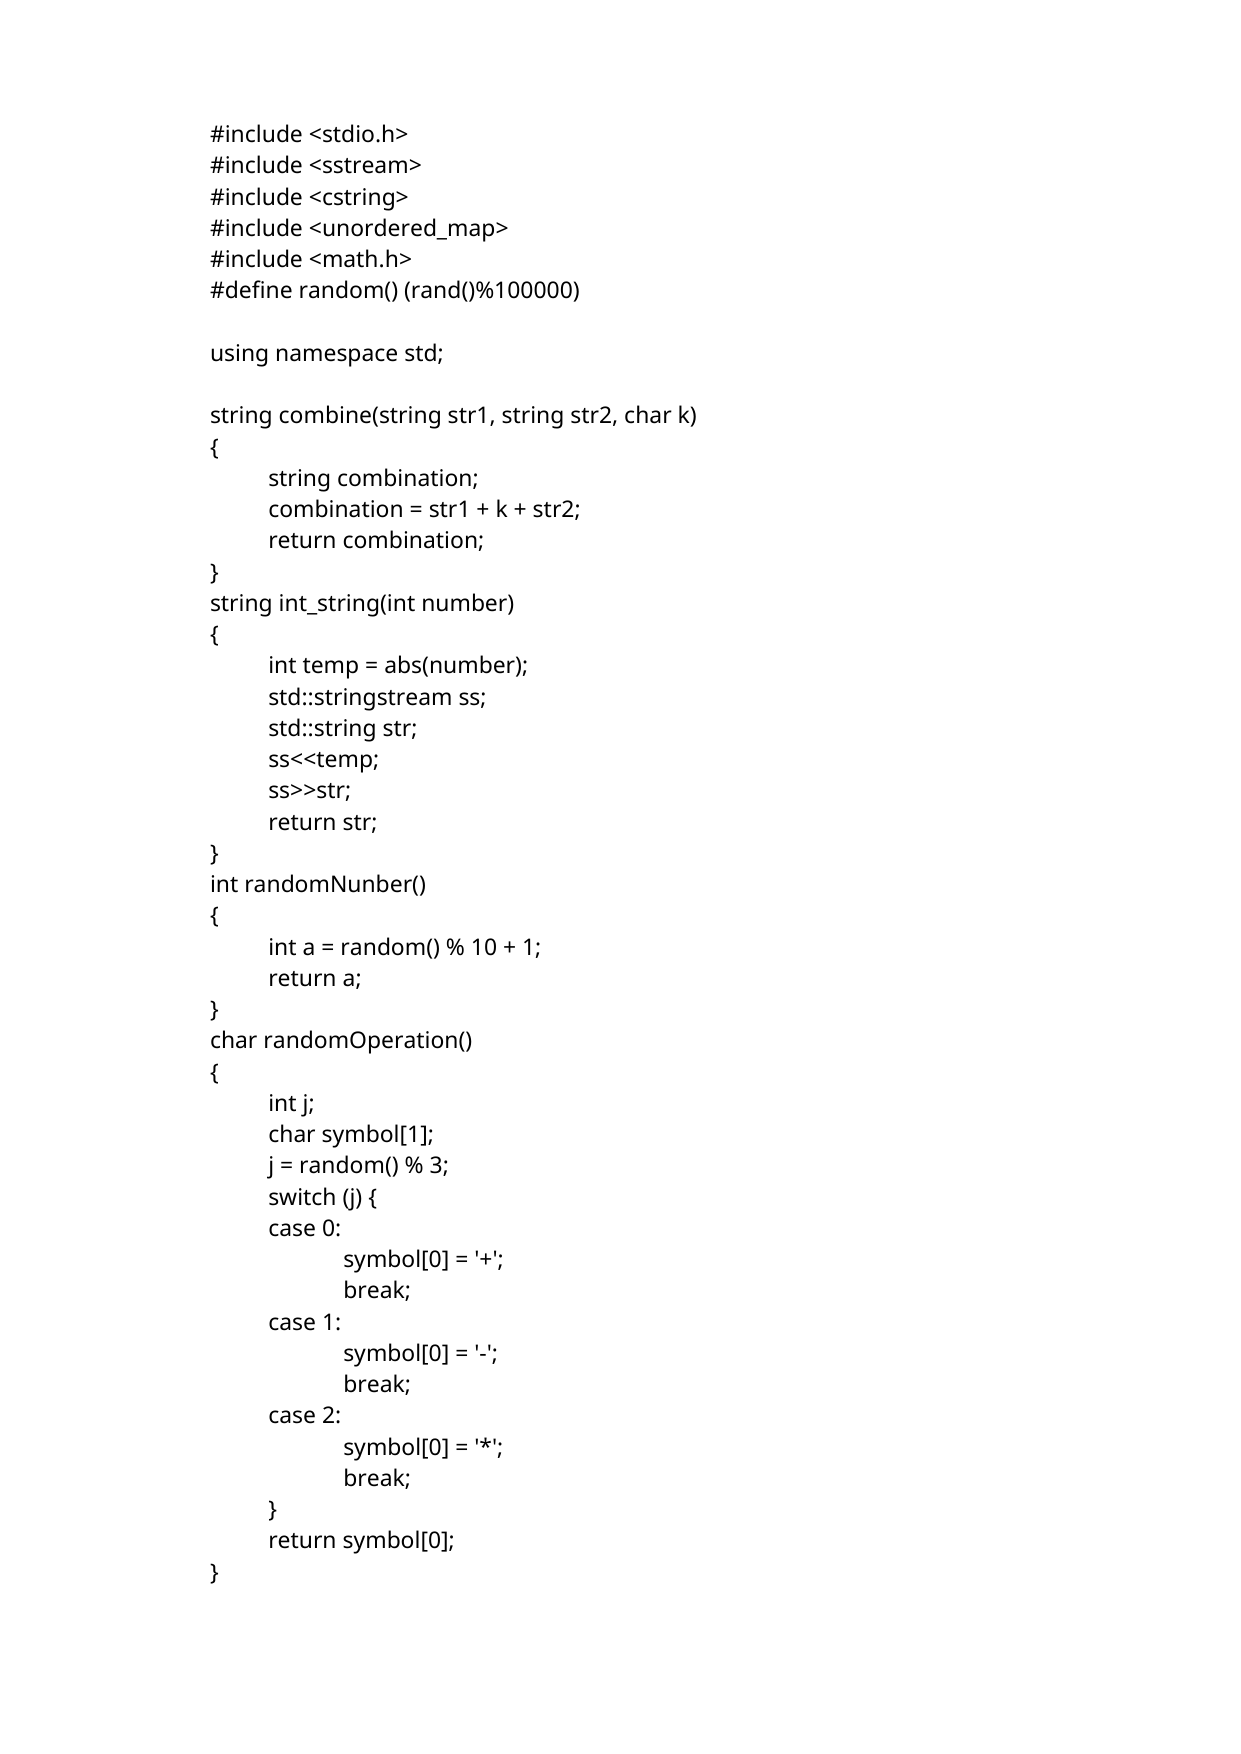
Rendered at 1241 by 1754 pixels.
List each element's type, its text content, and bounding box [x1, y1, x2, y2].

text int j; [210, 1087, 1122, 1118]
text return symbol[0]; [210, 1524, 1122, 1556]
text return combination; [210, 524, 1122, 556]
text return a; [210, 962, 1122, 993]
text j = random() % 3; [210, 1149, 1122, 1181]
text { [210, 618, 1122, 649]
text std::string str; [210, 712, 1122, 743]
text using namespace std; [210, 337, 1122, 368]
text symbol[0] = '-'; [210, 1337, 1122, 1368]
text } [210, 837, 1122, 868]
text #include <stdio.h> [210, 118, 1122, 149]
text #include <sstream> [210, 149, 1122, 181]
text { [210, 431, 1122, 462]
text } [210, 1493, 1122, 1524]
text { [210, 899, 1122, 931]
text } [210, 556, 1122, 587]
text std::stringstream ss; [210, 681, 1122, 712]
text switch (j) { [210, 1181, 1122, 1212]
text int randomNunber() [210, 868, 1122, 899]
text string int_string(int number) [210, 587, 1122, 618]
text ss<<temp; [210, 743, 1122, 774]
text char randomOperation() [210, 1024, 1122, 1056]
text #include <math.h> [210, 243, 1122, 274]
text int a = random() % 10 + 1; [210, 931, 1122, 962]
text case 2: [210, 1399, 1122, 1431]
text case 1: [210, 1306, 1122, 1337]
text int temp = abs(number); [210, 649, 1122, 681]
text ss>>str; [210, 774, 1122, 806]
text char symbol[1]; [210, 1118, 1122, 1149]
text break; [210, 1368, 1122, 1399]
text symbol[0] = '+'; [210, 1243, 1122, 1274]
text break; [210, 1462, 1122, 1493]
text break; [210, 1274, 1122, 1306]
text #include <cstring> [210, 181, 1122, 212]
text { [210, 1056, 1122, 1087]
text } [210, 993, 1122, 1024]
text string combine(string str1, string str2, char k) [210, 399, 1122, 431]
text symbol[0] = '*'; [210, 1431, 1122, 1462]
text #define random() (rand()%100000) [210, 274, 1122, 306]
text return str; [210, 806, 1122, 837]
text #include <unordered_map> [210, 212, 1122, 243]
text string combination; [210, 462, 1122, 493]
text case 0: [210, 1212, 1122, 1243]
text combination = str1 + k + str2; [210, 493, 1122, 524]
text } [210, 1556, 1122, 1587]
